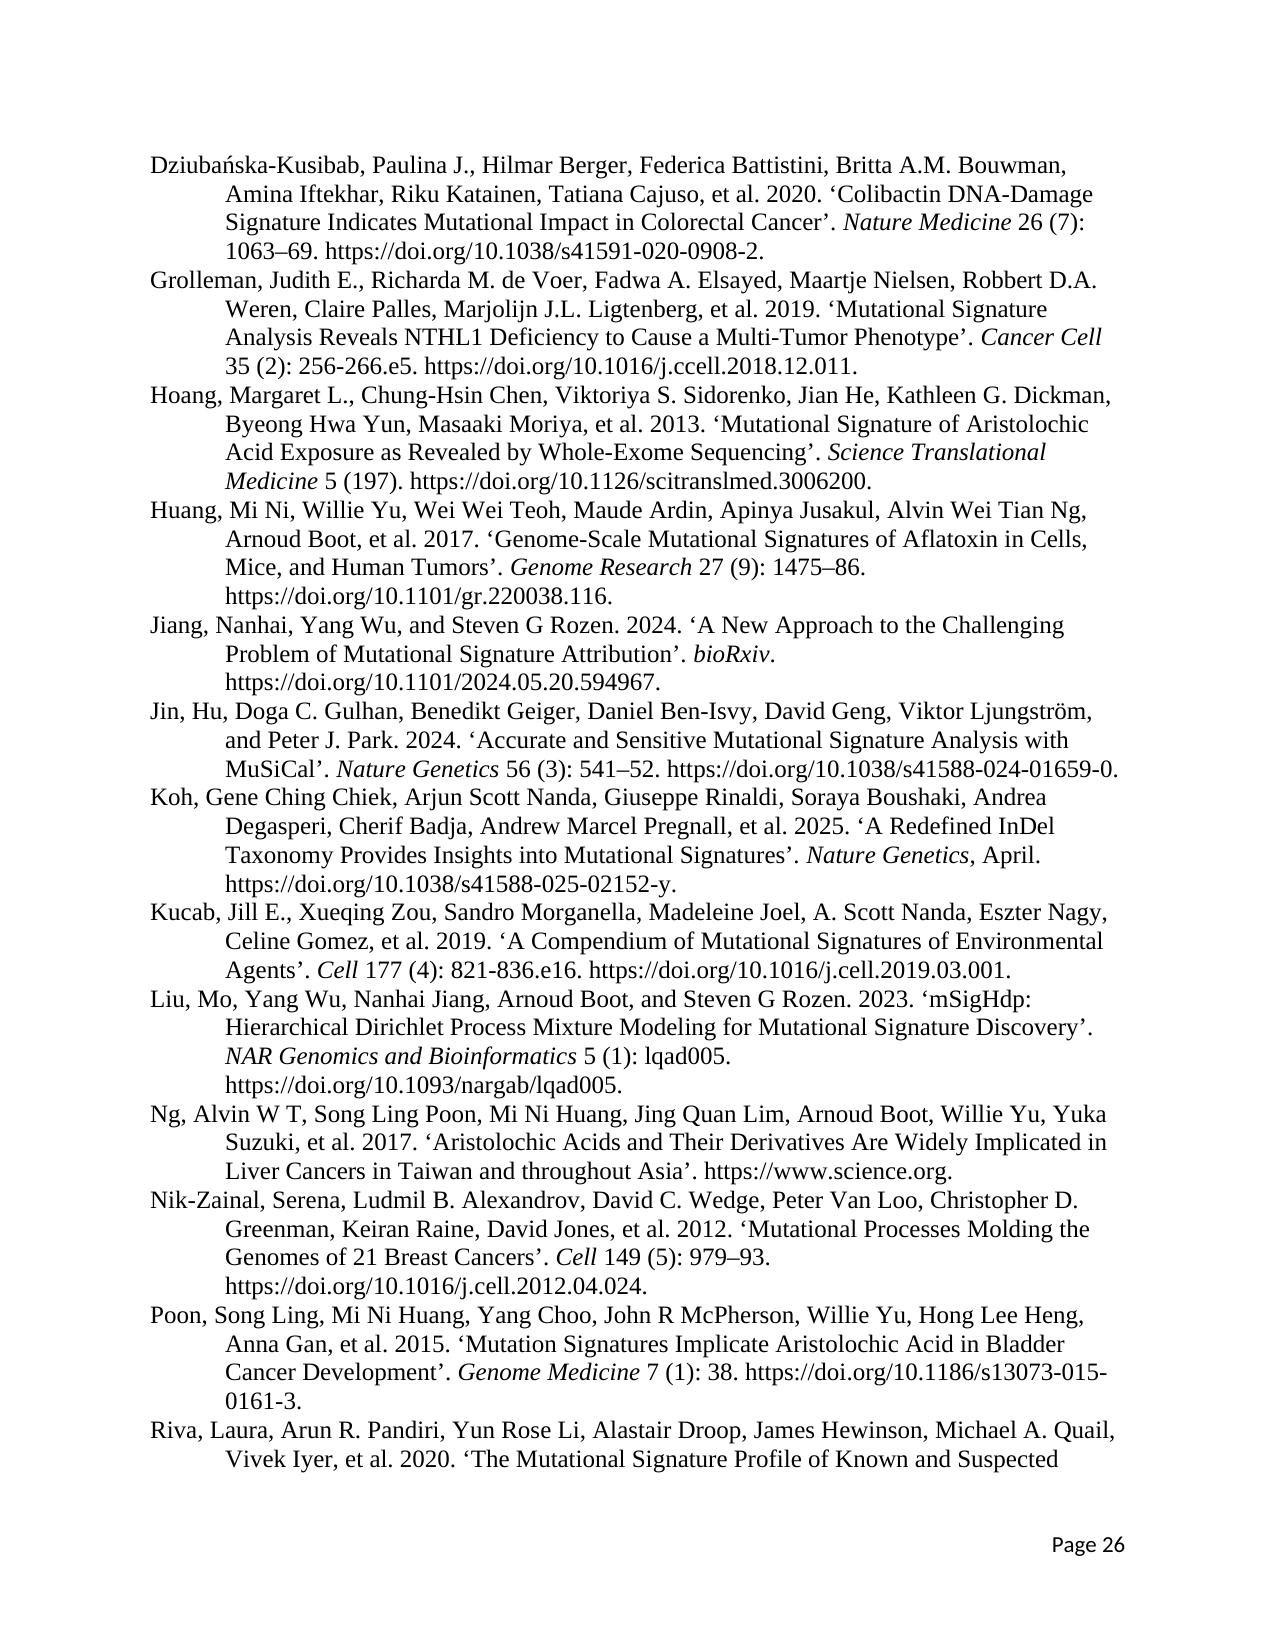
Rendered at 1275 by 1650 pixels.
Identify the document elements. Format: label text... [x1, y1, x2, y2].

text Hoang, Margaret L., Chung-Hsin Chen, Viktoriya S. Sidorenko, Jian He, Kathleen G. Dickman, Byeong Hwa Yun, Masaaki Moriya, et al. 2013. ‘Mutational Signature of Aristolochic Acid Exposure as Revealed by Whole-Exome Sequencing’. Science Translational Medicine 5 (197). https://doi.org/10.1126/scitranslmed.3006200. [150, 380, 1125, 495]
text Kucab, Jill E., Xueqing Zou, Sandro Morganella, Madeleine Joel, A. Scott Nanda, Eszter Nagy, Celine Gomez, et al. 2019. ‘A Compendium of Mutational Signatures of Environmental Agents’. Cell 177 (4): 821-836.e16. https://doi.org/10.1016/j.cell.2019.03.001. [150, 897, 1125, 984]
text Nik-Zainal, Serena, Ludmil B. Alexandrov, David C. Wedge, Peter Van Loo, Christopher D. Greenman, Keiran Raine, David Jones, et al. 2012. ‘Mutational Processes Molding the Genomes of 21 Breast Cancers’. Cell 149 (5): 979–93. https://doi.org/10.1016/j.cell.2012.04.024. [150, 1185, 1125, 1300]
text Huang, Mi Ni, Willie Yu, Wei Wei Teoh, Maude Ardin, Apinya Jusakul, Alvin Wei Tian Ng, Arnoud Boot, et al. 2017. ‘Genome-Scale Mutational Signatures of Aflatoxin in Cells, Mice, and Human Tumors’. Genome Research 27 (9): 1475–86. https://doi.org/10.1101/gr.220038.116. [150, 495, 1125, 610]
text Liu, Mo, Yang Wu, Nanhai Jiang, Arnoud Boot, and Steven G Rozen. 2023. ‘mSigHdp: Hierarchical Dirichlet Process Mixture Modeling for Mutational Signature Discovery’. NAR Genomics and Bioinformatics 5 (1): lqad005. https://doi.org/10.1093/nargab/lqad005. [150, 984, 1125, 1099]
text Poon, Song Ling, Mi Ni Huang, Yang Choo, John R McPherson, Willie Yu, Hong Lee Heng, Anna Gan, et al. 2015. ‘Mutation Signatures Implicate Aristolochic Acid in Bladder Cancer Development’. Genome Medicine 7 (1): 38. https://doi.org/10.1186/s13073-015-0161-3. [150, 1300, 1125, 1415]
text Grolleman, Judith E., Richarda M. de Voer, Fadwa A. Elsayed, Maartje Nielsen, Robbert D.A. Weren, Claire Palles, Marjolijn J.L. Ligtenberg, et al. 2019. ‘Mutational Signature Analysis Reveals NTHL1 Deficiency to Cause a Multi-Tumor Phenotype’. Cancer Cell 35 (2): 256-266.e5. https://doi.org/10.1016/j.ccell.2018.12.011. [150, 265, 1125, 380]
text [150, 1415, 1125, 1472]
text Jiang, Nanhai, Yang Wu, and Steven G Rozen. 2024. ‘A New Approach to the Challenging Problem of Mutational Signature Attribution’. bioRxiv. https://doi.org/10.1101/2024.05.20.594967. [150, 610, 1125, 696]
text Koh, Gene Ching Chiek, Arjun Scott Nanda, Giuseppe Rinaldi, Soraya Boushaki, Andrea Degasperi, Cherif Badja, Andrew Marcel Pregnall, et al. 2025. ‘A Redefined InDel Taxonomy Provides Insights into Mutational Signatures’. Nature Genetics, April. https://doi.org/10.1038/s41588-025-02152-y. [150, 782, 1125, 897]
text Ng, Alvin W T, Song Ling Poon, Mi Ni Huang, Jing Quan Lim, Arnoud Boot, Willie Yu, Yuka Suzuki, et al. 2017. ‘Aristolochic Acids and Their Derivatives Are Widely Implicated in Liver Cancers in Taiwan and throughout Asia’. https://www.science.org. [150, 1099, 1125, 1185]
text Jin, Hu, Doga C. Gulhan, Benedikt Geiger, Daniel Ben-Isvy, David Geng, Viktor Ljungström, and Peter J. Park. 2024. ‘Accurate and Sensitive Mutational Signature Analysis with MuSiCal’. Nature Genetics 56 (3): 541–52. https://doi.org/10.1038/s41588-024-01659-0. [150, 696, 1125, 782]
text Dziubańska-Kusibab, Paulina J., Hilmar Berger, Federica Battistini, Britta A.M. Bouwman, Amina Iftekhar, Riku Katainen, Tatiana Cajuso, et al. 2020. ‘Colibactin DNA-Damage Signature Indicates Mutational Impact in Colorectal Cancer’. Nature Medicine 26 (7): 1063–69. https://doi.org/10.1038/s41591-020-0908-2. [150, 150, 1125, 265]
